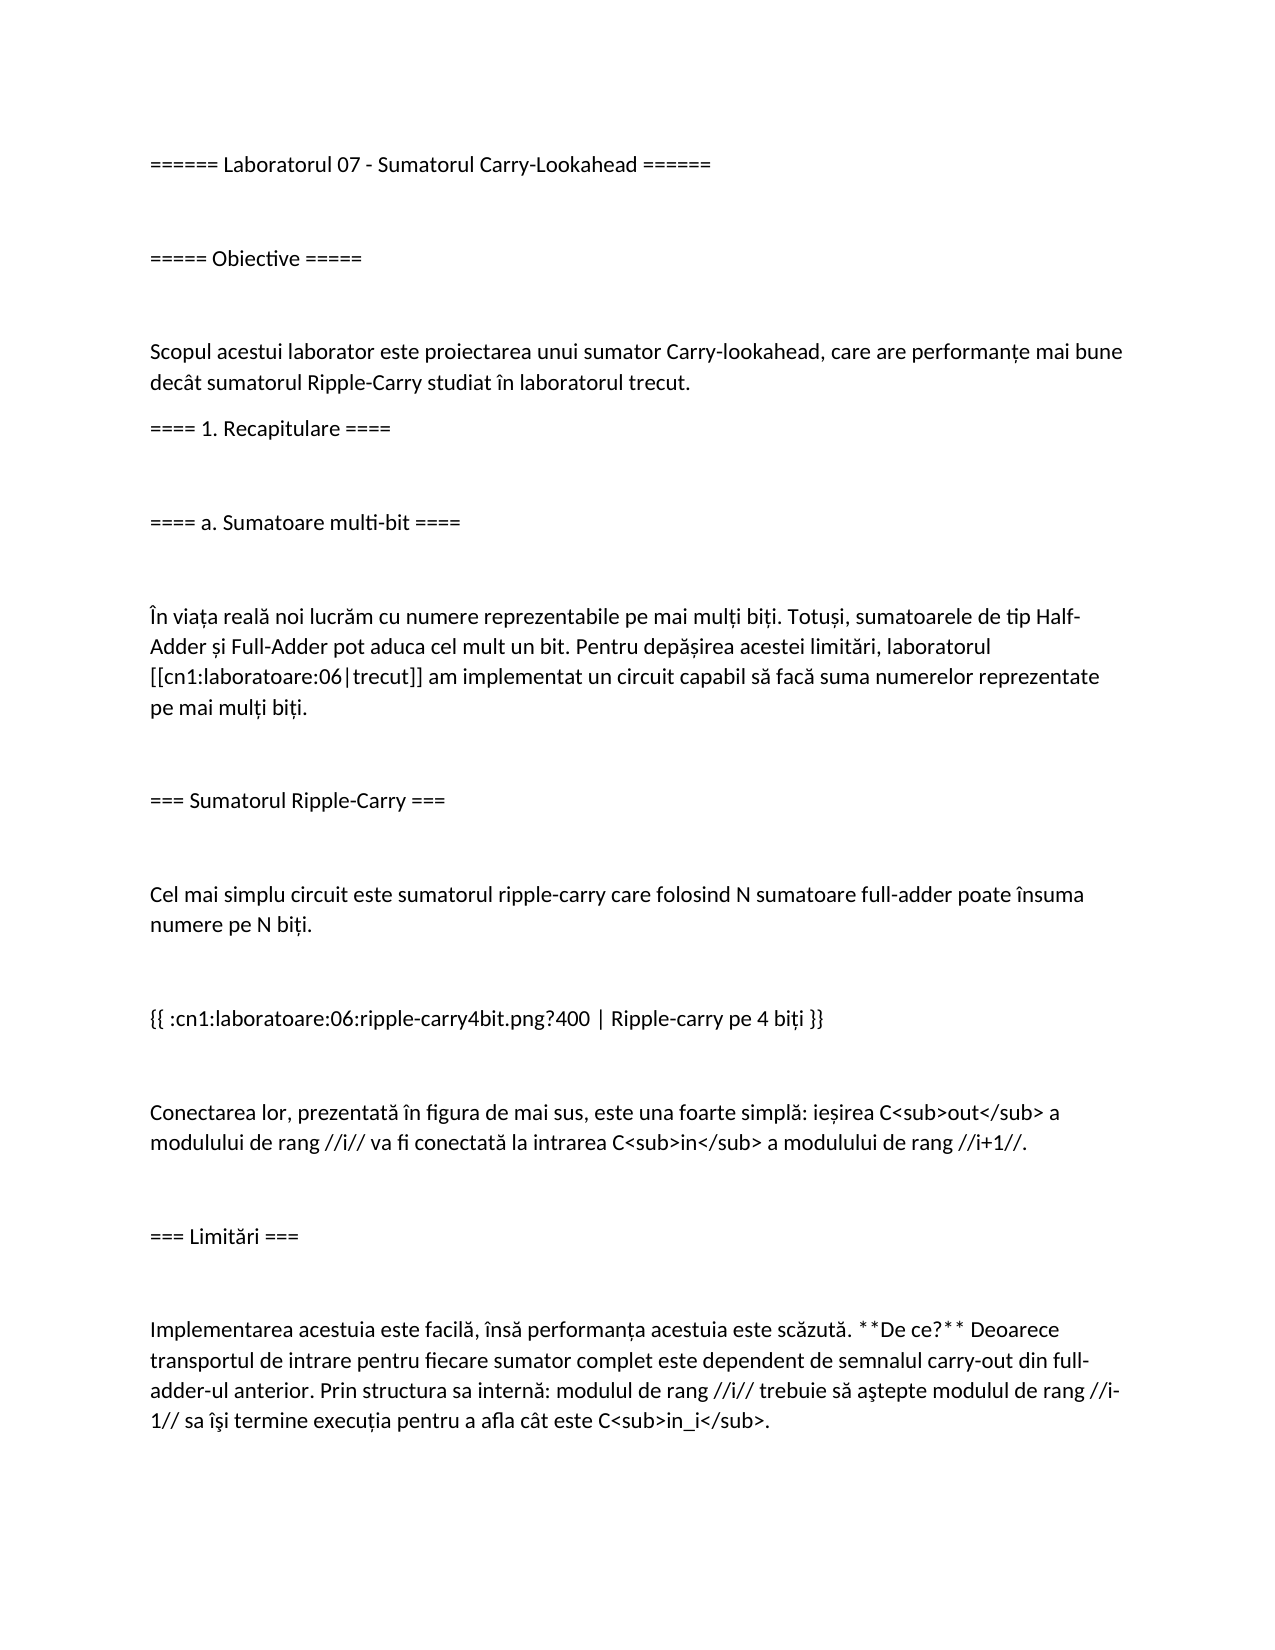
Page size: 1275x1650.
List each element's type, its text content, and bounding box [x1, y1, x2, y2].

text Cel mai simplu circuit este sumatorul ripple-carry care folosind N sumatoare full-adder poate însuma numere pe N biți. [150, 880, 1125, 938]
text ===== Obiective ===== [150, 244, 1125, 272]
text ==== 1. Recapitulare ==== [150, 414, 1125, 443]
text În viața reală noi lucrăm cu numere reprezentabile pe mai mulți biți. Totuși, sumatoarele de tip Half-Adder și Full-Adder pot aduca cel mult un bit. Pentru depășirea acestei limitări, laboratorul [[cn1:laboratoare:06|trecut]] am implementat un circuit capabil să facă suma numerelor reprezentate pe mai mulți biți. [150, 602, 1125, 721]
text {{ :cn1:laboratoare:06:ripple-carry4bit.png?400 | Ripple-carry pe 4 biți }} [150, 1004, 1125, 1032]
text Conectarea lor, prezentată în figura de mai sus, este una foarte simplă: ieșirea C<sub>out</sub> a modulului de rang //i// va fi conectată la intrarea C<sub>in</sub> a modulului de rang //i+1//. [150, 1098, 1125, 1156]
text ==== a. Sumatoare multi-bit ==== [150, 508, 1125, 536]
text ====== Laboratorul 07 - Sumatorul Carry-Lookahead ====== [150, 150, 1125, 178]
text Scopul acestui laborator este proiectarea unui sumator Carry-lookahead, care are performanțe mai bune decât sumatorul Ripple-Carry studiat în laboratorul trecut. [150, 337, 1125, 396]
text Implementarea acestuia este facilă, însă performanța acestuia este scăzută. **De ce?** Deoarece transportul de intrare pentru fiecare sumator complet este dependent de semnalul carry-out din full-adder-ul anterior. Prin structura sa internă: modulul de rang //i// trebuie să aştepte modulul de rang //i-1// sa îşi termine execuția pentru a afla cât este C<sub>in_i</sub>. [150, 1316, 1125, 1434]
text === Sumatorul Ripple-Carry === [150, 786, 1125, 814]
text === Limitări === [150, 1222, 1125, 1250]
